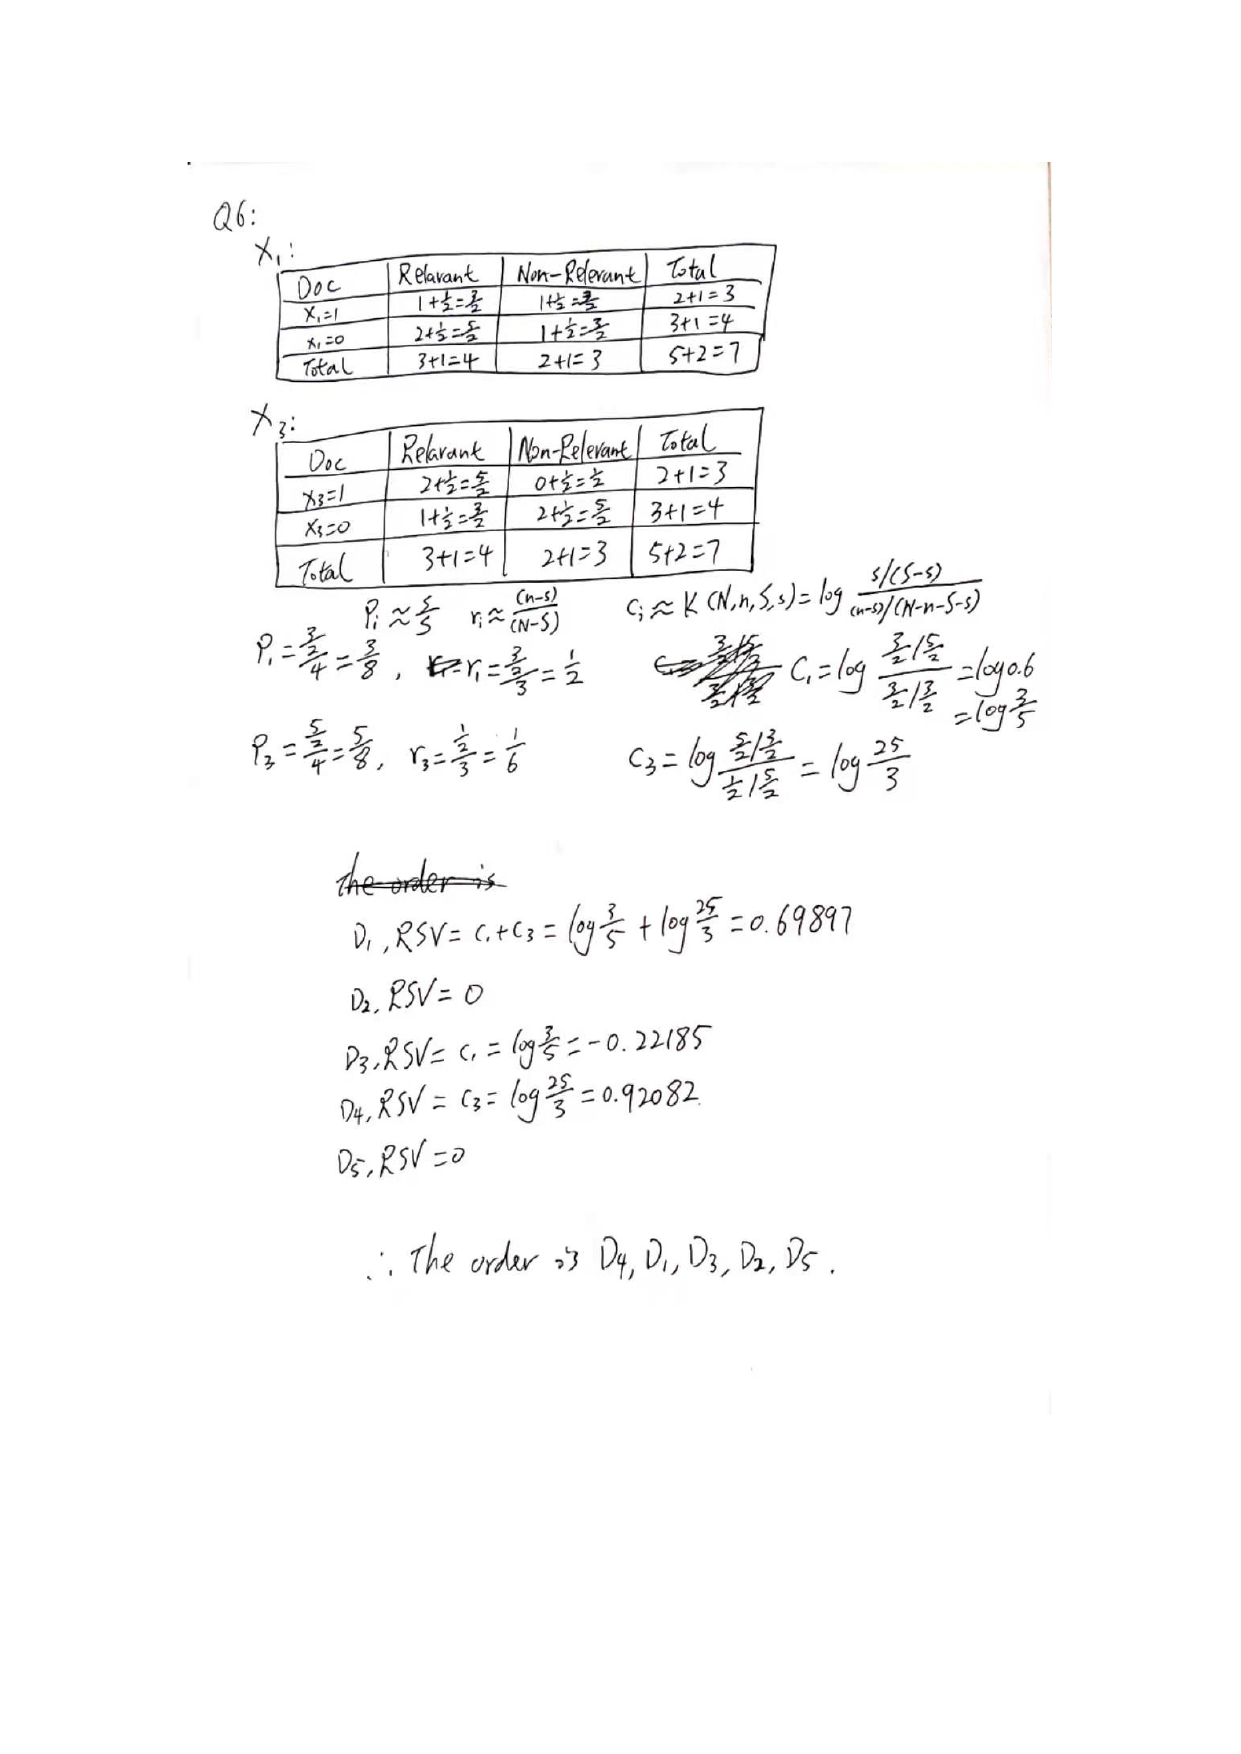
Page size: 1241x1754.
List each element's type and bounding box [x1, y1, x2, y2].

picture [187, 162, 1052, 1415]
